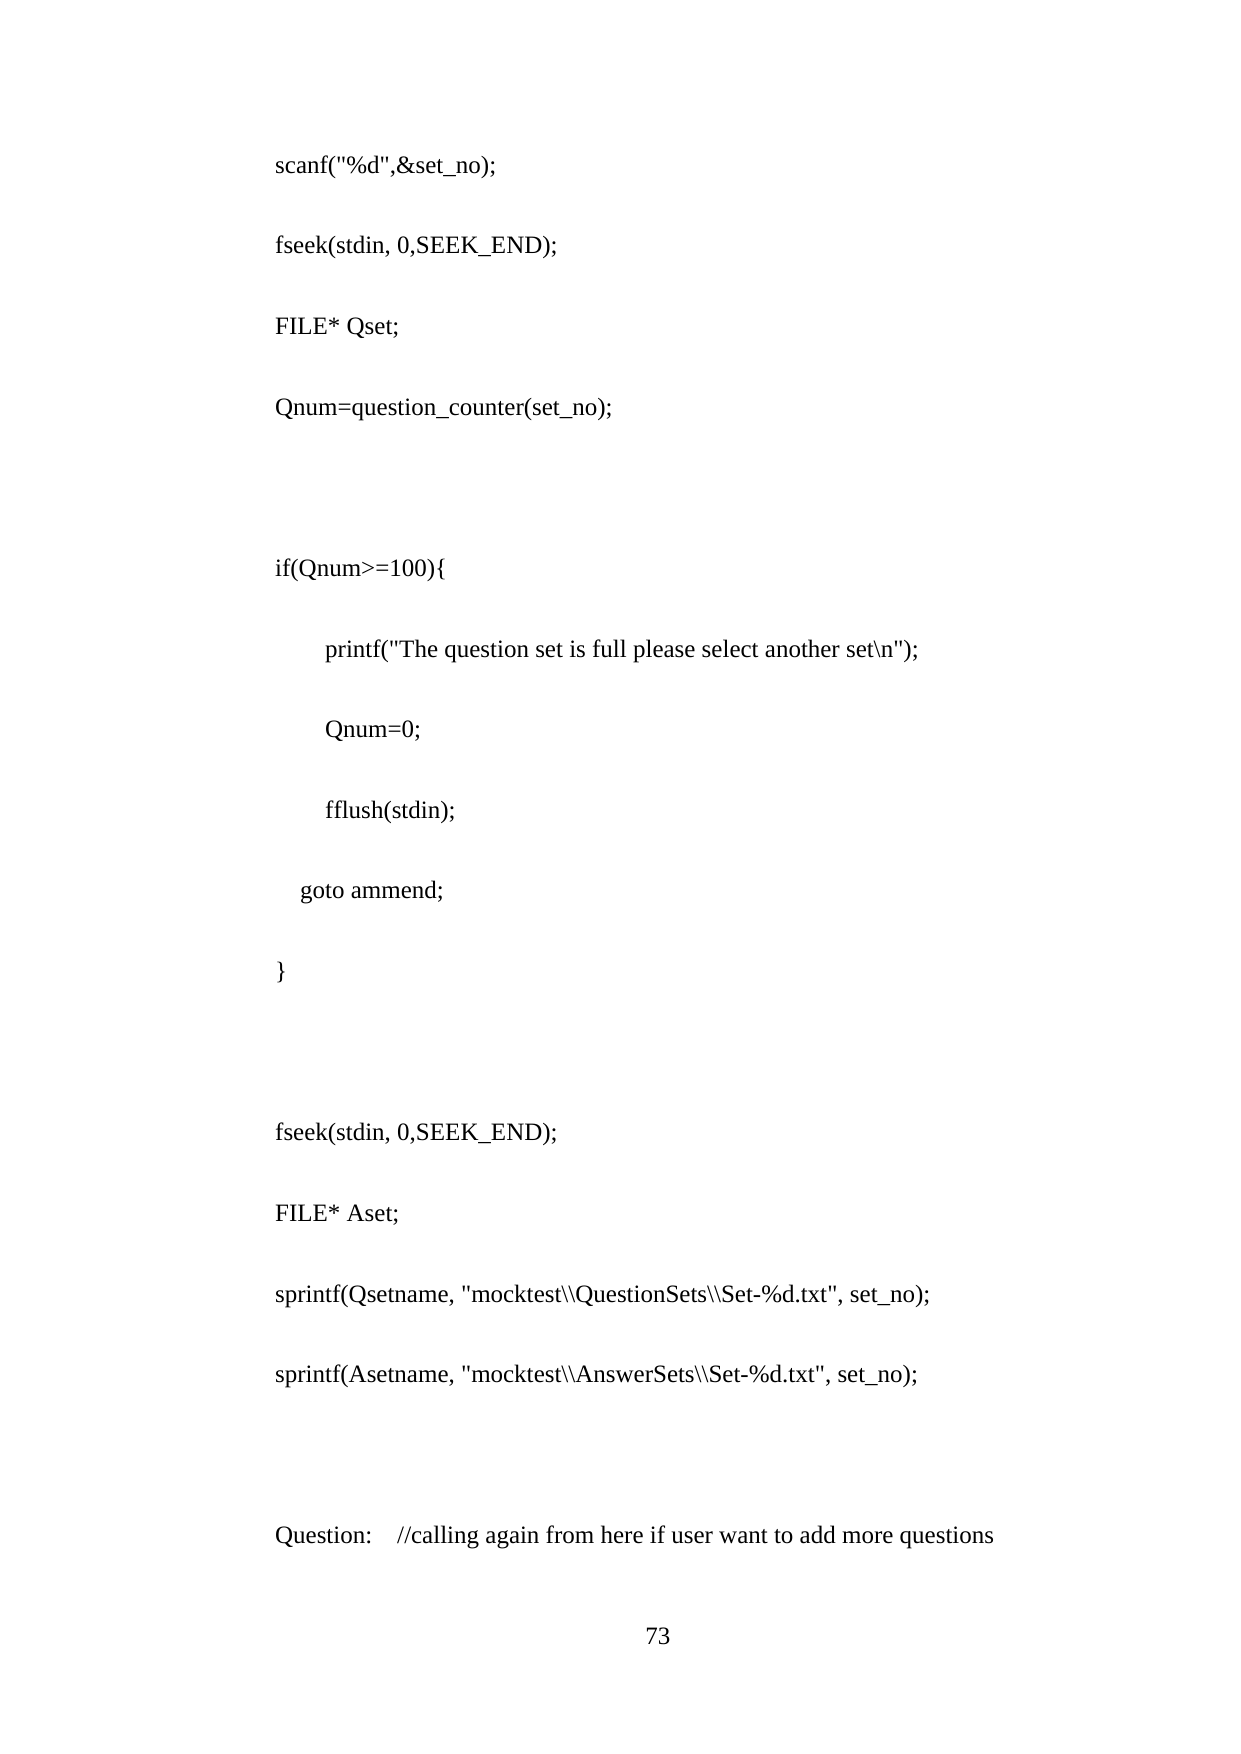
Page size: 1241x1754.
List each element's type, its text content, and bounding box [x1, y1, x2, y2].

text fseek(stdin, 0,SEEK_END); [225, 231, 1090, 259]
text Qnum=question_counter(set_no); [225, 392, 1090, 421]
text printf("The question set is full please select another set\n"); [225, 634, 1090, 662]
text scanf("%d",&set_no); [225, 150, 1090, 179]
text fseek(stdin, 0,SEEK_END); [225, 1117, 1090, 1146]
text FILE* Aset; [225, 1198, 1090, 1227]
text } [225, 956, 1090, 985]
text Question: //calling again from here if user want to add more questions [225, 1521, 1090, 1549]
text Qnum=0; [225, 714, 1090, 743]
text fflush(stdin); [225, 795, 1090, 824]
text sprintf(Qsetname, "mocktest\\QuestionSets\\Set-%d.txt", set_no); [225, 1279, 1090, 1307]
text if(Qnum>=100){ [225, 553, 1090, 582]
text sprintf(Asetname, "mocktest\\AnswerSets\\Set-%d.txt", set_no); [225, 1359, 1090, 1388]
text goto ammend; [225, 876, 1090, 904]
text FILE* Qset; [225, 311, 1090, 340]
